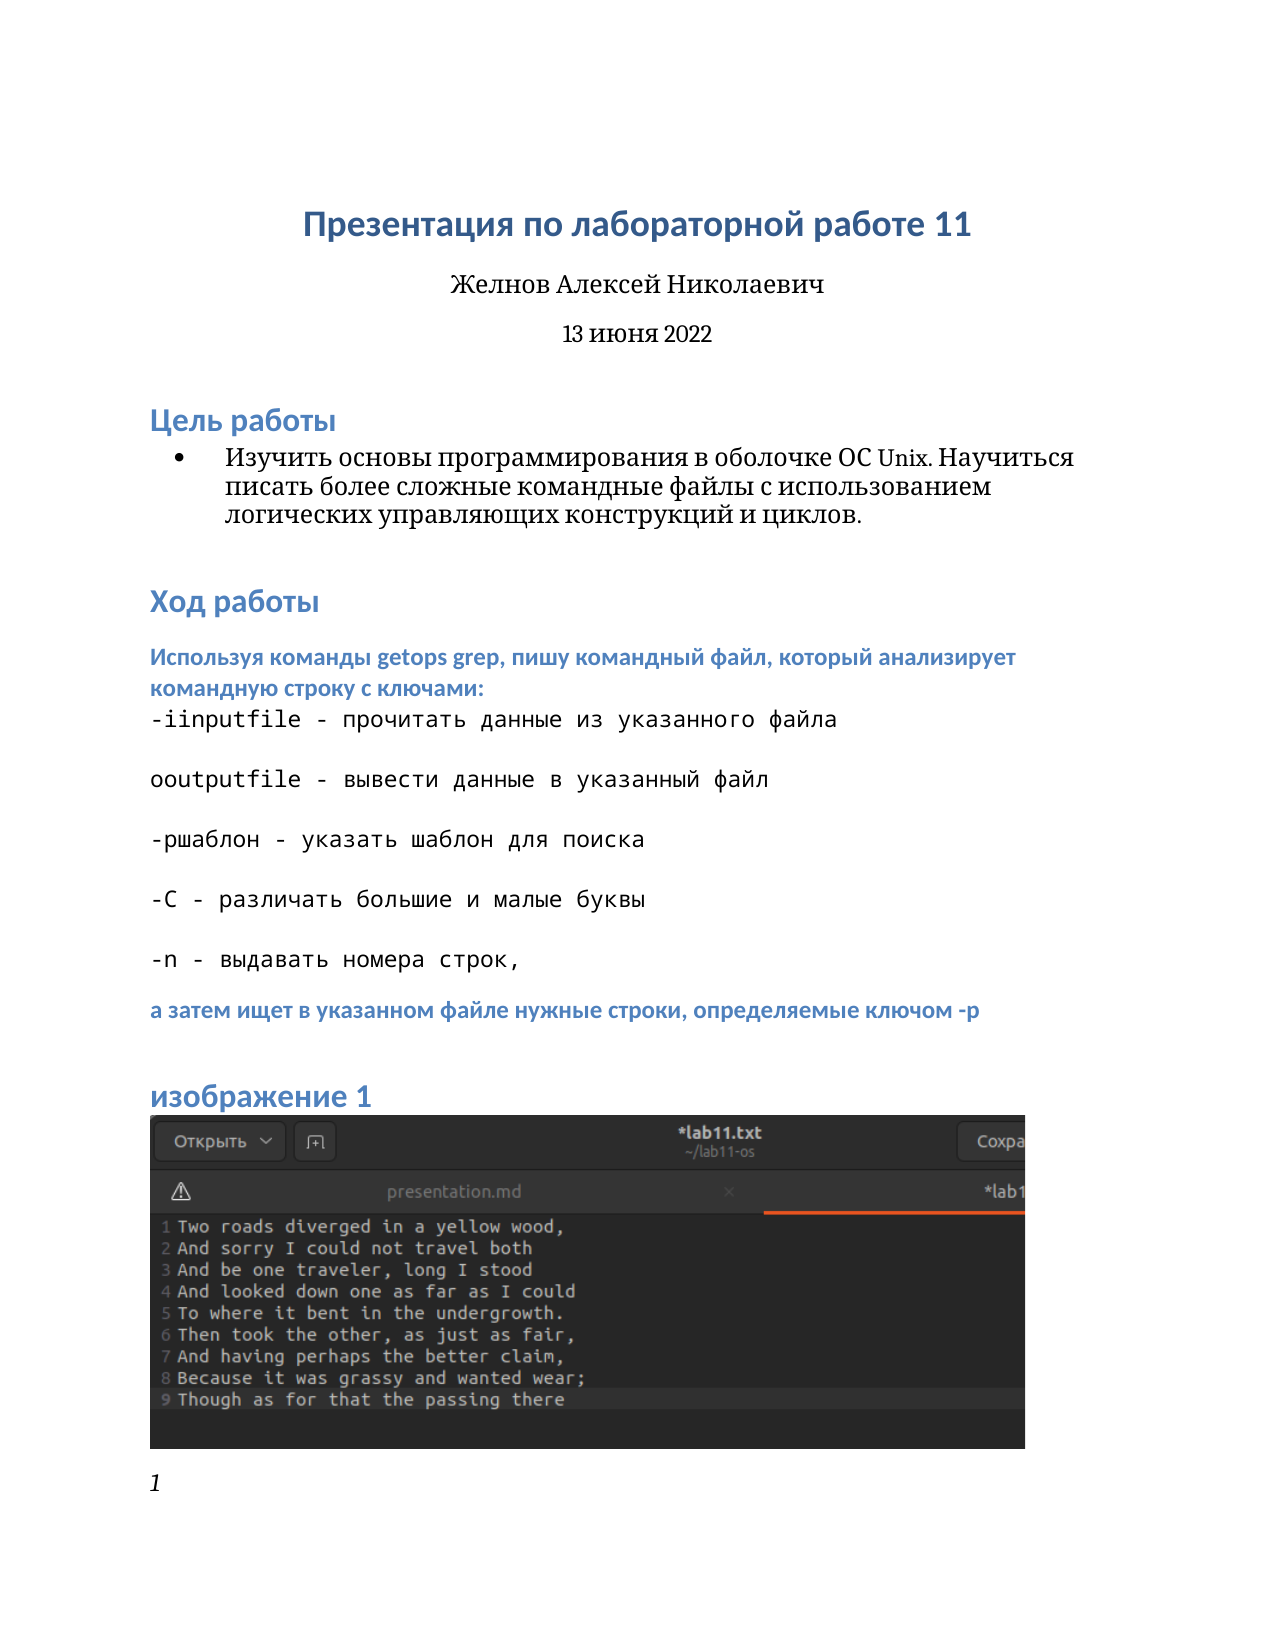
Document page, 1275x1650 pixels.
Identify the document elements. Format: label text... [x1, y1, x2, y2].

picture [150, 1115, 1025, 1449]
text -iinputfile - прочитать данные из указанного файла ooutputfile - вывести данные в указанный файл -pшаблон - указать шаблон для поиска -C - различать большие и малые буквы -n - выдавать номера строк, [150, 702, 1125, 974]
subtitle Ход работы [150, 580, 1125, 621]
subtitle а затем ищет в указанном файле нужные строки, определяемые ключом -р [150, 994, 1125, 1025]
subtitle Используя команды getops grep, пишу командный файл, который анализирует командную строку с ключами: [150, 641, 1125, 702]
text 13 июня 2022 [150, 320, 1125, 349]
text 1 [150, 1469, 1125, 1498]
list Изучить основы программирования в оболочке ОС Unix. Научиться писать более сложные командные файлы с использованием логических управляющих конструкций и циклов. [175, 444, 1125, 530]
subtitle Цель работы [150, 399, 1125, 440]
title Презентация по лабораторной работе 11 [150, 200, 1125, 246]
subtitle изображение 1 [150, 1075, 1125, 1116]
text Желнов Алексей Николаевич [150, 271, 1125, 299]
